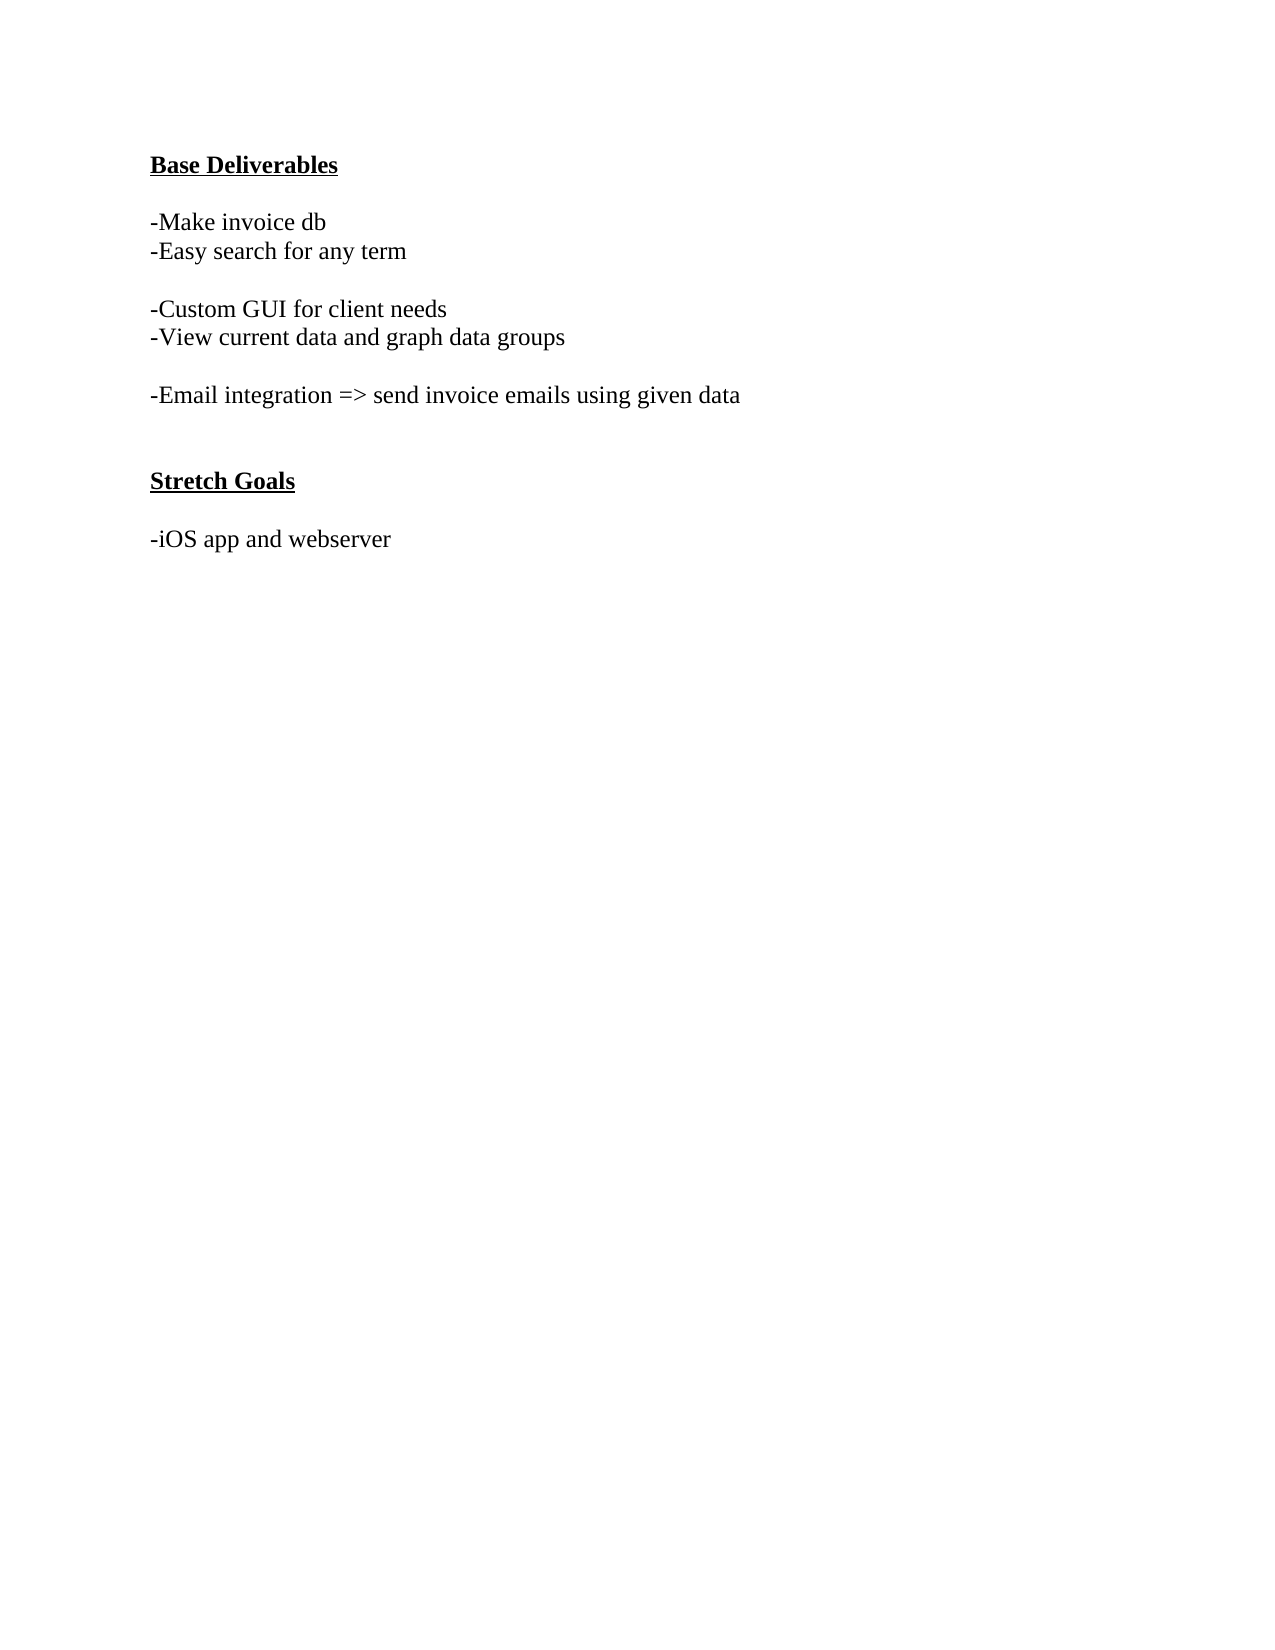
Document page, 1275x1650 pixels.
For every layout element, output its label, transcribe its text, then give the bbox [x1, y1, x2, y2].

text -Easy search for any term [150, 236, 1125, 265]
text -Email integration => send invoice emails using given data [150, 380, 1125, 409]
text -iOS app and webserver [150, 524, 1125, 552]
text Stretch Goals [150, 466, 1125, 495]
text Base Deliverables [150, 150, 1125, 179]
text -View current data and graph data groups [150, 322, 1125, 351]
text -Custom GUI for client needs [150, 294, 1125, 322]
text -Make invoice db [150, 207, 1125, 236]
